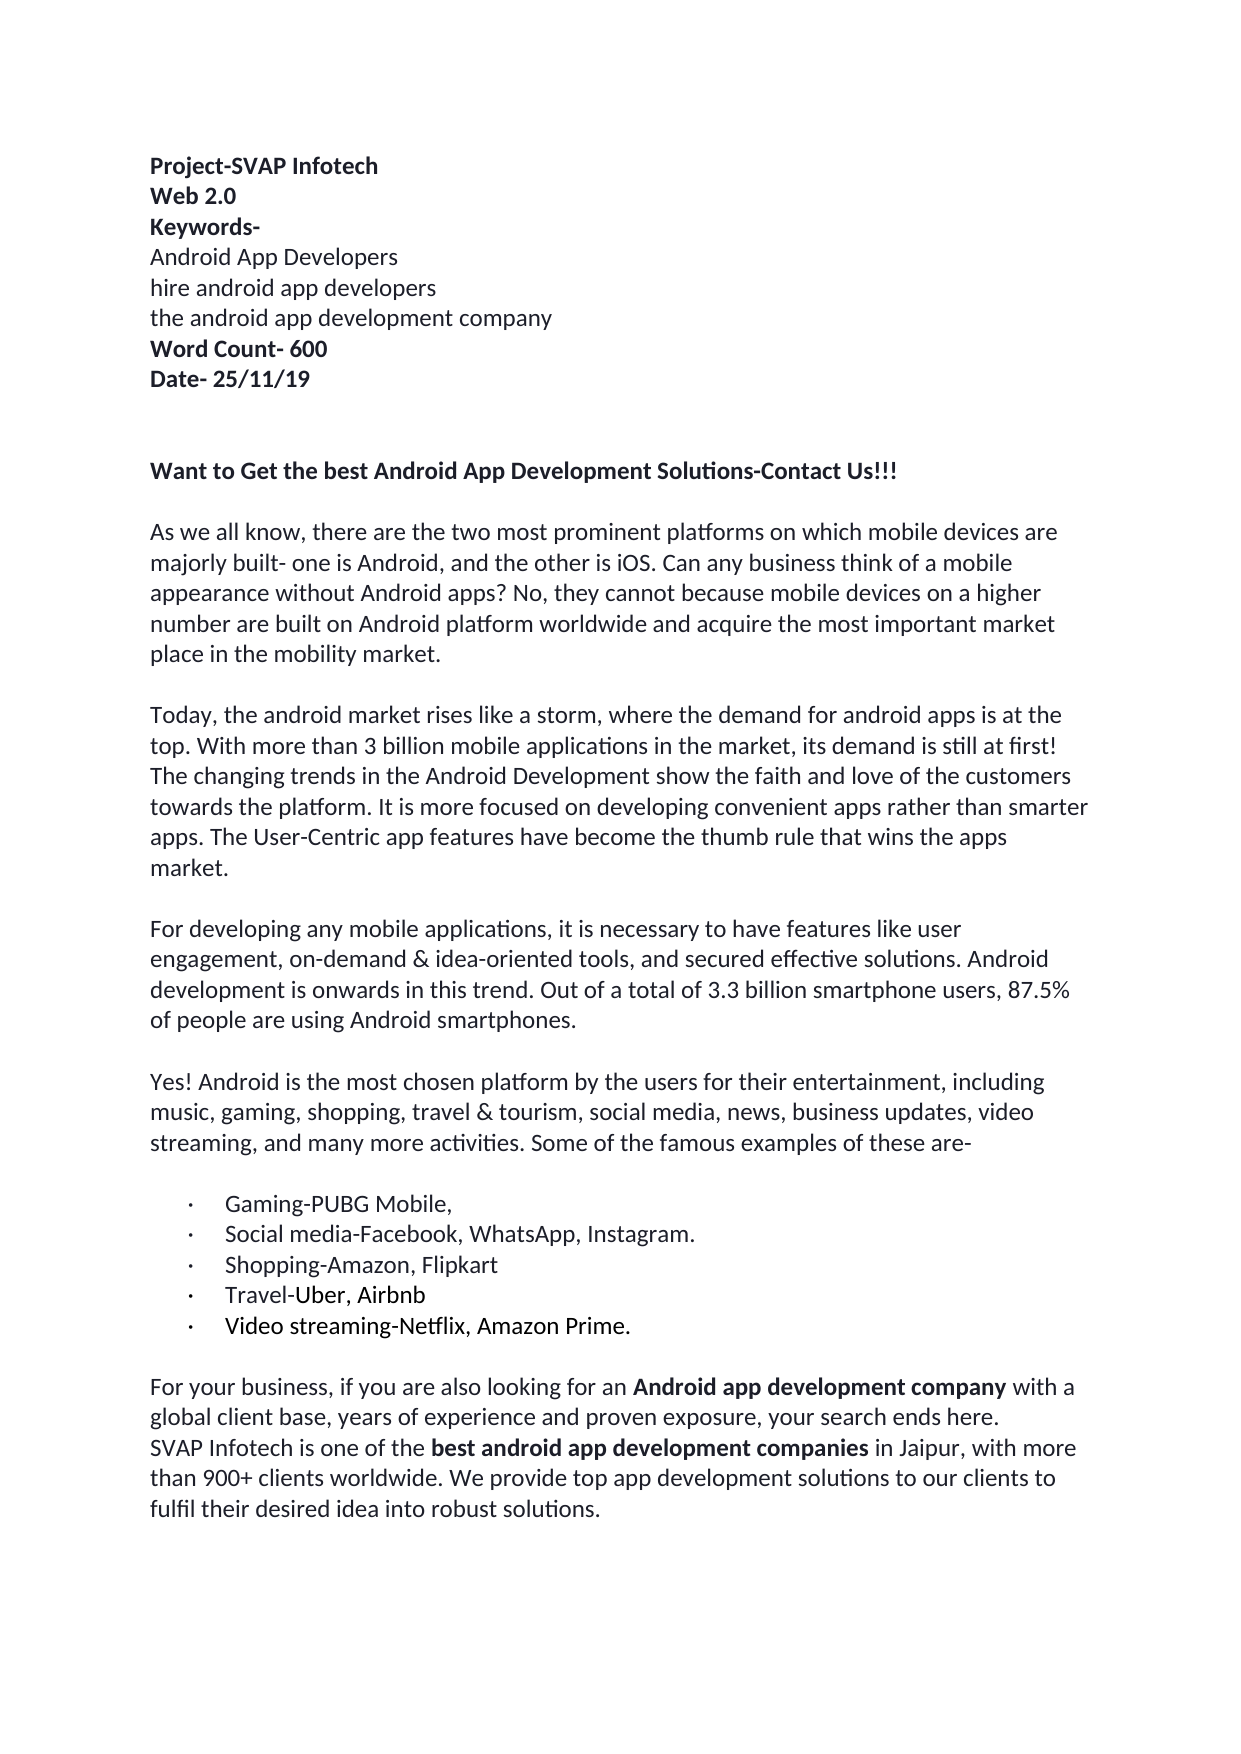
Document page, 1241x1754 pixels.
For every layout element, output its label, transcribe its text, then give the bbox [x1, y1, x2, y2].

text the android app development company [150, 303, 1090, 333]
list Shopping-Amazon, Flipkart [187, 1249, 1090, 1279]
list Travel-Uber, Airbnb [187, 1279, 1090, 1310]
text Keywords- [150, 211, 1090, 242]
text For your business, if you are also looking for an Android app development company with a global client base, years of experience and proven exposure, your search ends here. [150, 1371, 1090, 1432]
text As we all know, there are the two most prominent platforms on which mobile devices are majorly built- one is Android, and the other is iOS. Can any business think of a mobile appearance without Android apps? No, they cannot because mobile devices on a higher number are built on Android platform worldwide and acquire the most important market place in the mobility market. [150, 516, 1090, 669]
text Android App Developers [150, 242, 1090, 272]
text Project-SVAP Infotech [150, 150, 1090, 181]
text For developing any mobile applications, it is necessary to have features like user engagement, on-demand & idea-oriented tools, and secured effective solutions. Android development is onwards in this trend. Out of a total of 3.3 billion smartphone users, 87.5% of people are using Android smartphones. [150, 913, 1090, 1035]
text Date- 25/11/19 [150, 364, 1090, 394]
text Yes! Android is the most chosen platform by the users for their entertainment, including music, gaming, shopping, travel & tourism, social media, news, business updates, video streaming, and many more activities. Some of the famous examples of these are- [150, 1066, 1090, 1157]
text Web 2.0 [150, 181, 1090, 211]
text hire android app developers [150, 272, 1090, 303]
text Today, the android market rises like a storm, where the demand for android apps is at the top. With more than 3 billion mobile applications in the market, its demand is still at first! The changing trends in the Android Development show the faith and love of the customers towards the platform. It is more focused on developing convenient apps rather than smarter apps. The User-Centric app features have become the thumb rule that wins the apps market. [150, 699, 1090, 882]
text Word Count- 600 [150, 333, 1090, 364]
list Video streaming-Netflix, Amazon Prime. [187, 1310, 1090, 1340]
list Gaming-PUBG Mobile, [187, 1188, 1090, 1218]
list Social media-Facebook, WhatsApp, Instagram. [187, 1218, 1090, 1249]
text Want to Get the best Android App Development Solutions-Contact Us!!! [150, 455, 1090, 486]
text SVAP Infotech is one of the best android app development companies in Jaipur, with more than 900+ clients worldwide. We provide top app development solutions to our clients to fulfil their desired idea into robust solutions. [150, 1432, 1090, 1523]
